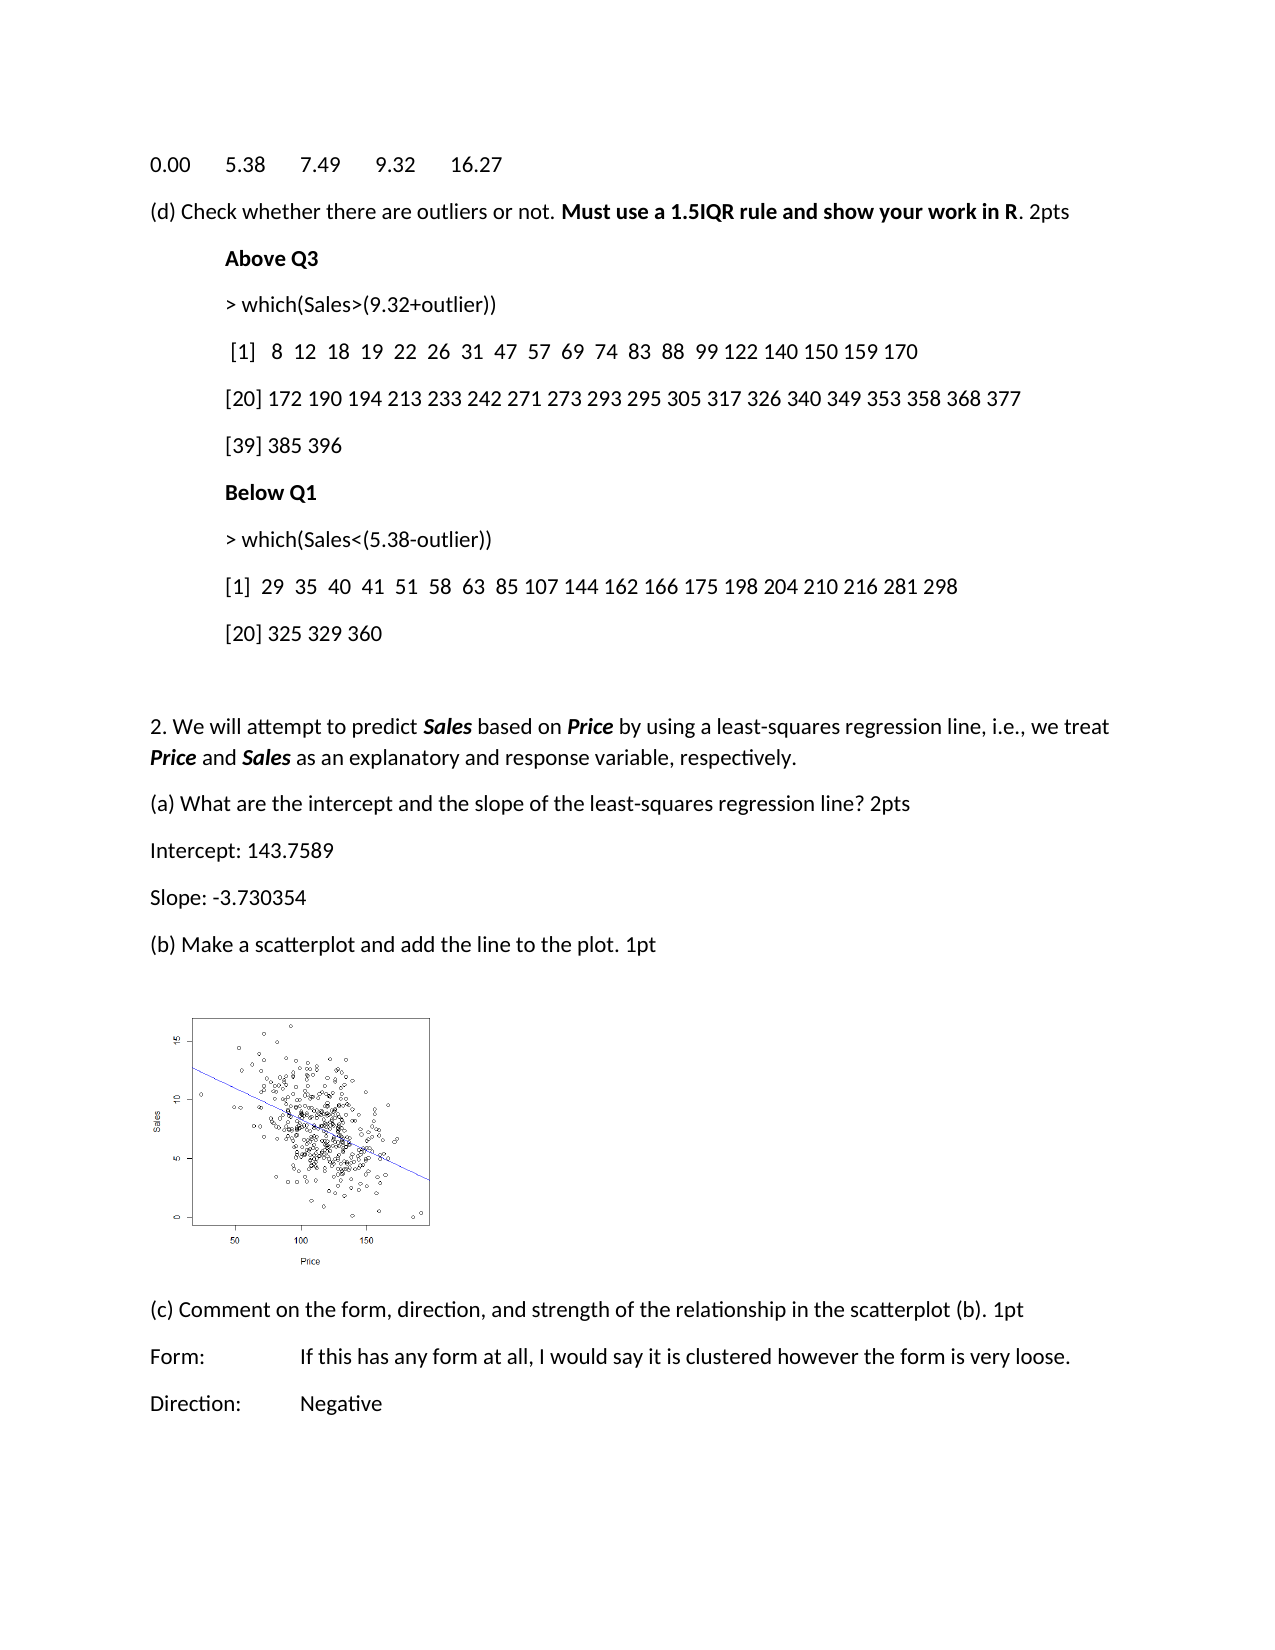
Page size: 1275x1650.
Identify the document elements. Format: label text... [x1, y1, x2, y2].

text [20] 172 190 194 213 233 242 271 273 293 295 305 317 326 340 349 353 358 368 377 [150, 384, 1125, 412]
text [1] 8 12 18 19 22 26 31 47 57 69 74 83 88 99 122 140 150 159 170 [150, 337, 1125, 366]
text (c) Comment on the form, direction, and strength of the relationship in the scatterplot (b). 1pt [150, 1295, 1125, 1323]
text > which(Sales<(5.38-outlier)) [150, 525, 1125, 553]
text > which(Sales>(9.32+outlier)) [150, 291, 1125, 319]
text Below Q1 [150, 478, 1125, 506]
text [1] 29 35 40 41 51 58 63 85 107 144 162 166 175 198 204 210 216 281 298 [150, 572, 1125, 600]
text Slope: -3.730354 [150, 883, 1125, 911]
text [39] 385 396 [150, 431, 1125, 459]
text Intercept: 143.7589 [150, 836, 1125, 864]
text [20] 325 329 360 [150, 619, 1125, 647]
text (b) Make a scatterplot and add the line to the plot. 1pt [150, 930, 1125, 958]
text Above Q3 [150, 244, 1125, 272]
text Form: If this has any form at all, I would say it is clustered however the form is very loose. [150, 1342, 1125, 1370]
text Direction: Negative [150, 1389, 1125, 1417]
text 0.00 5.38 7.49 9.32 16.27 [150, 150, 1125, 178]
picture [150, 977, 451, 1277]
text 2. We will attempt to predict Sales based on Price by using a least-squares regression line, i.e., we treat Price and Sales as an explanatory and response variable, respectively. [150, 712, 1125, 771]
text (d) Check whether there are outliers or not. Must use a 1.5IQR rule and show your work in R. 2pts [150, 197, 1125, 225]
text (a) What are the intercept and the slope of the least-squares regression line? 2pts [150, 789, 1125, 818]
